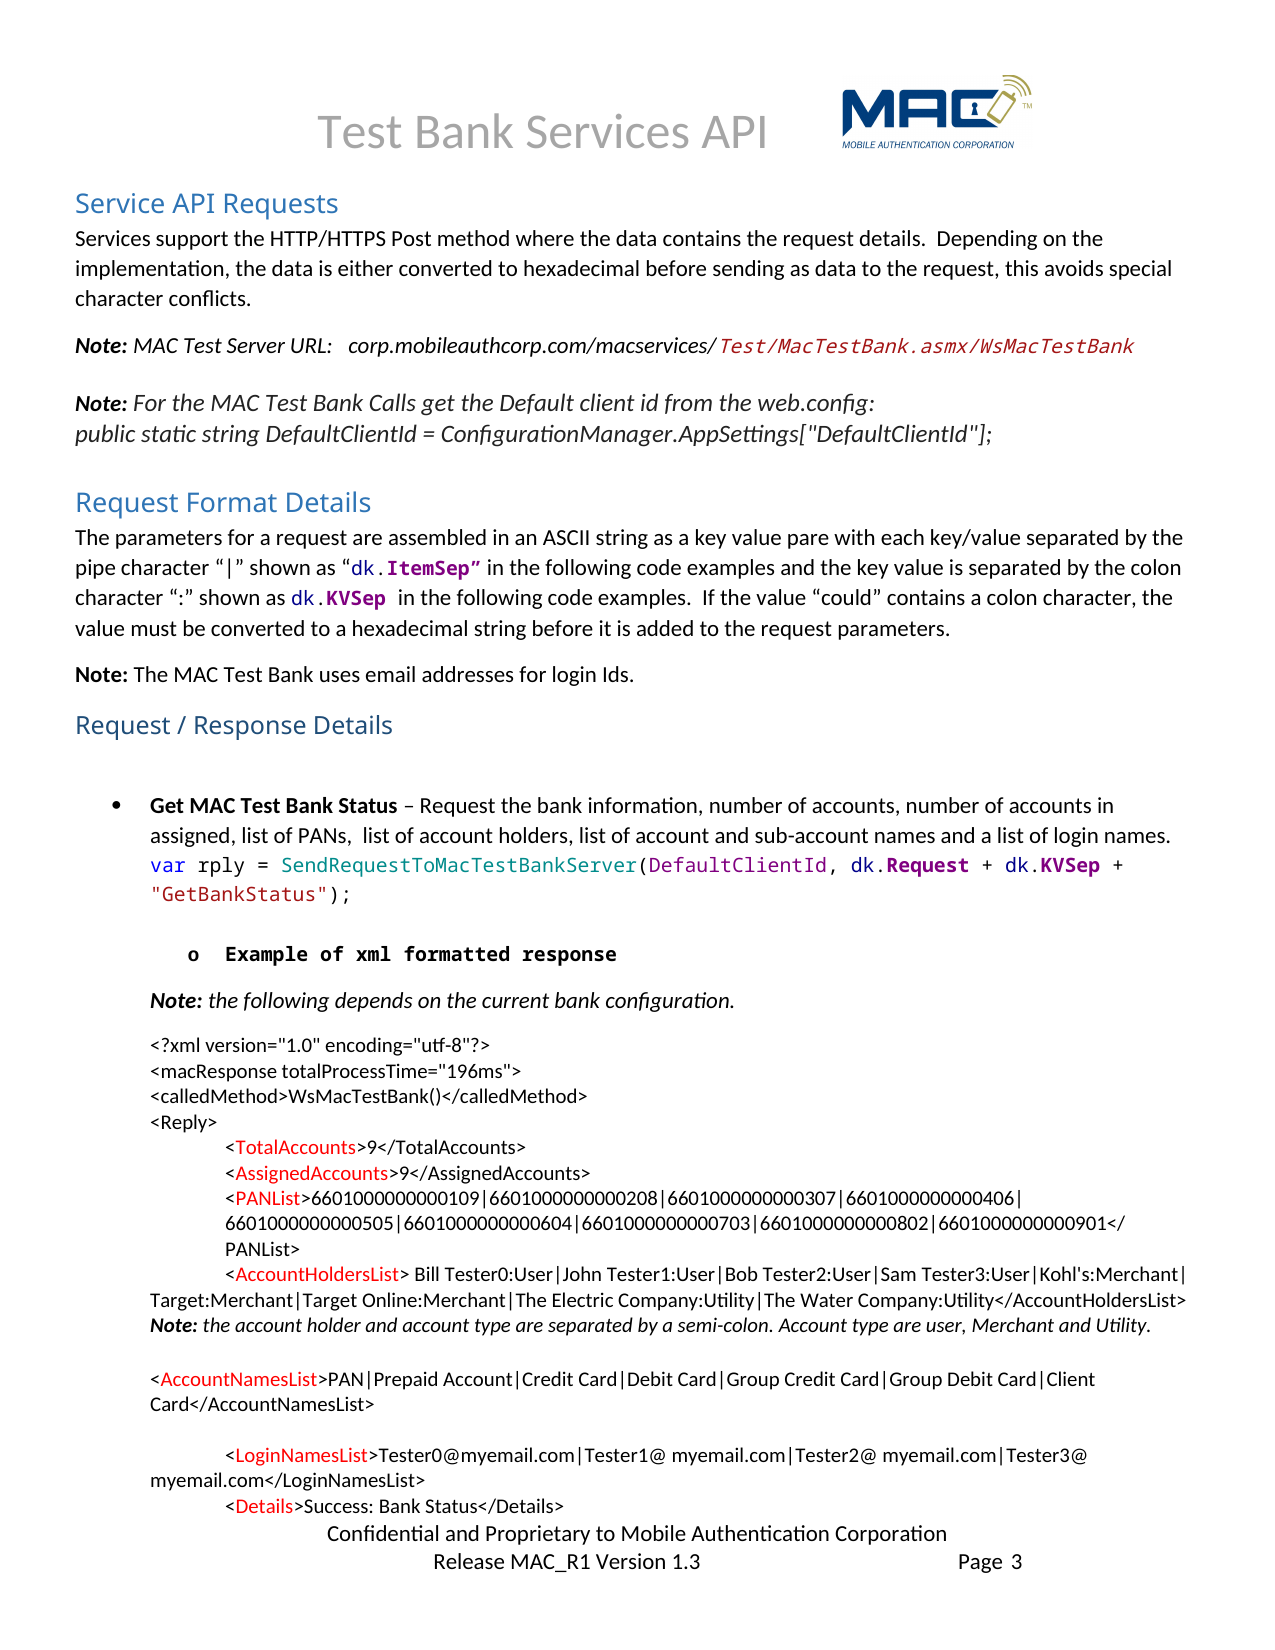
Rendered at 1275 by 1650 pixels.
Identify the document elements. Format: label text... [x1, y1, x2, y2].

text <?xml version="1.0" encoding="utf-8"?> [150, 1033, 1200, 1058]
text <calledMethod>WsMacTestBank()</calledMethod> [150, 1083, 1200, 1109]
list Get MAC Test Bank Status – Request the bank information, number of accounts, number of accounts in assigned, list of PANs, list of account holders, list of account and sub-account names and a list of login names. [112, 791, 1200, 849]
list Example of xml formatted response [187, 939, 1200, 967]
text Note: the following depends on the current bank configuration. [150, 986, 1200, 1014]
picture [842, 75, 1034, 149]
text <AssignedAccounts>9</AssignedAccounts> [150, 1160, 1200, 1185]
text <AccountNamesList>PAN|Prepaid Account|Credit Card|Debit Card|Group Credit Card|Group Debit Card|Client Card</AccountNamesList> [150, 1366, 1200, 1417]
list var rply = SendRequestToMacTestBankServer(DefaultClientId, dk.Request + dk.KVSep + "GetBankStatus"); [150, 852, 1200, 908]
text <Reply> [150, 1109, 1200, 1134]
text <AccountHoldersList> Bill Tester0:User|John Tester1:User|Bob Tester2:User|Sam Tester3:User|Kohl's:Merchant|Target:Merchant|Target Online:Merchant|The Electric Company:Utility|The Water Company:Utility</AccountHoldersList> [150, 1261, 1200, 1312]
text <PANList>6601000000000109|6601000000000208|6601000000000307|6601000000000406|6601000000000505|6601000000000604|6601000000000703|6601000000000802|6601000000000901</PANList> [225, 1185, 1200, 1261]
text <TotalAccounts>9</TotalAccounts> [150, 1134, 1200, 1160]
text <macResponse totalProcessTime="196ms"> [150, 1058, 1200, 1083]
text <LoginNamesList>Tester0@myemail.com|Tester1@ myemail.com|Tester2@ myemail.com|Tester3@ myemail.com</LoginNamesList> [150, 1442, 1200, 1493]
text Note: the account holder and account type are separated by a semi-colon. Account type are user, Merchant and Utility. [150, 1312, 1200, 1338]
text <Details>Success: Bank Status</Details> [150, 1493, 1200, 1518]
subtitle Request / Response Details [75, 707, 1200, 742]
